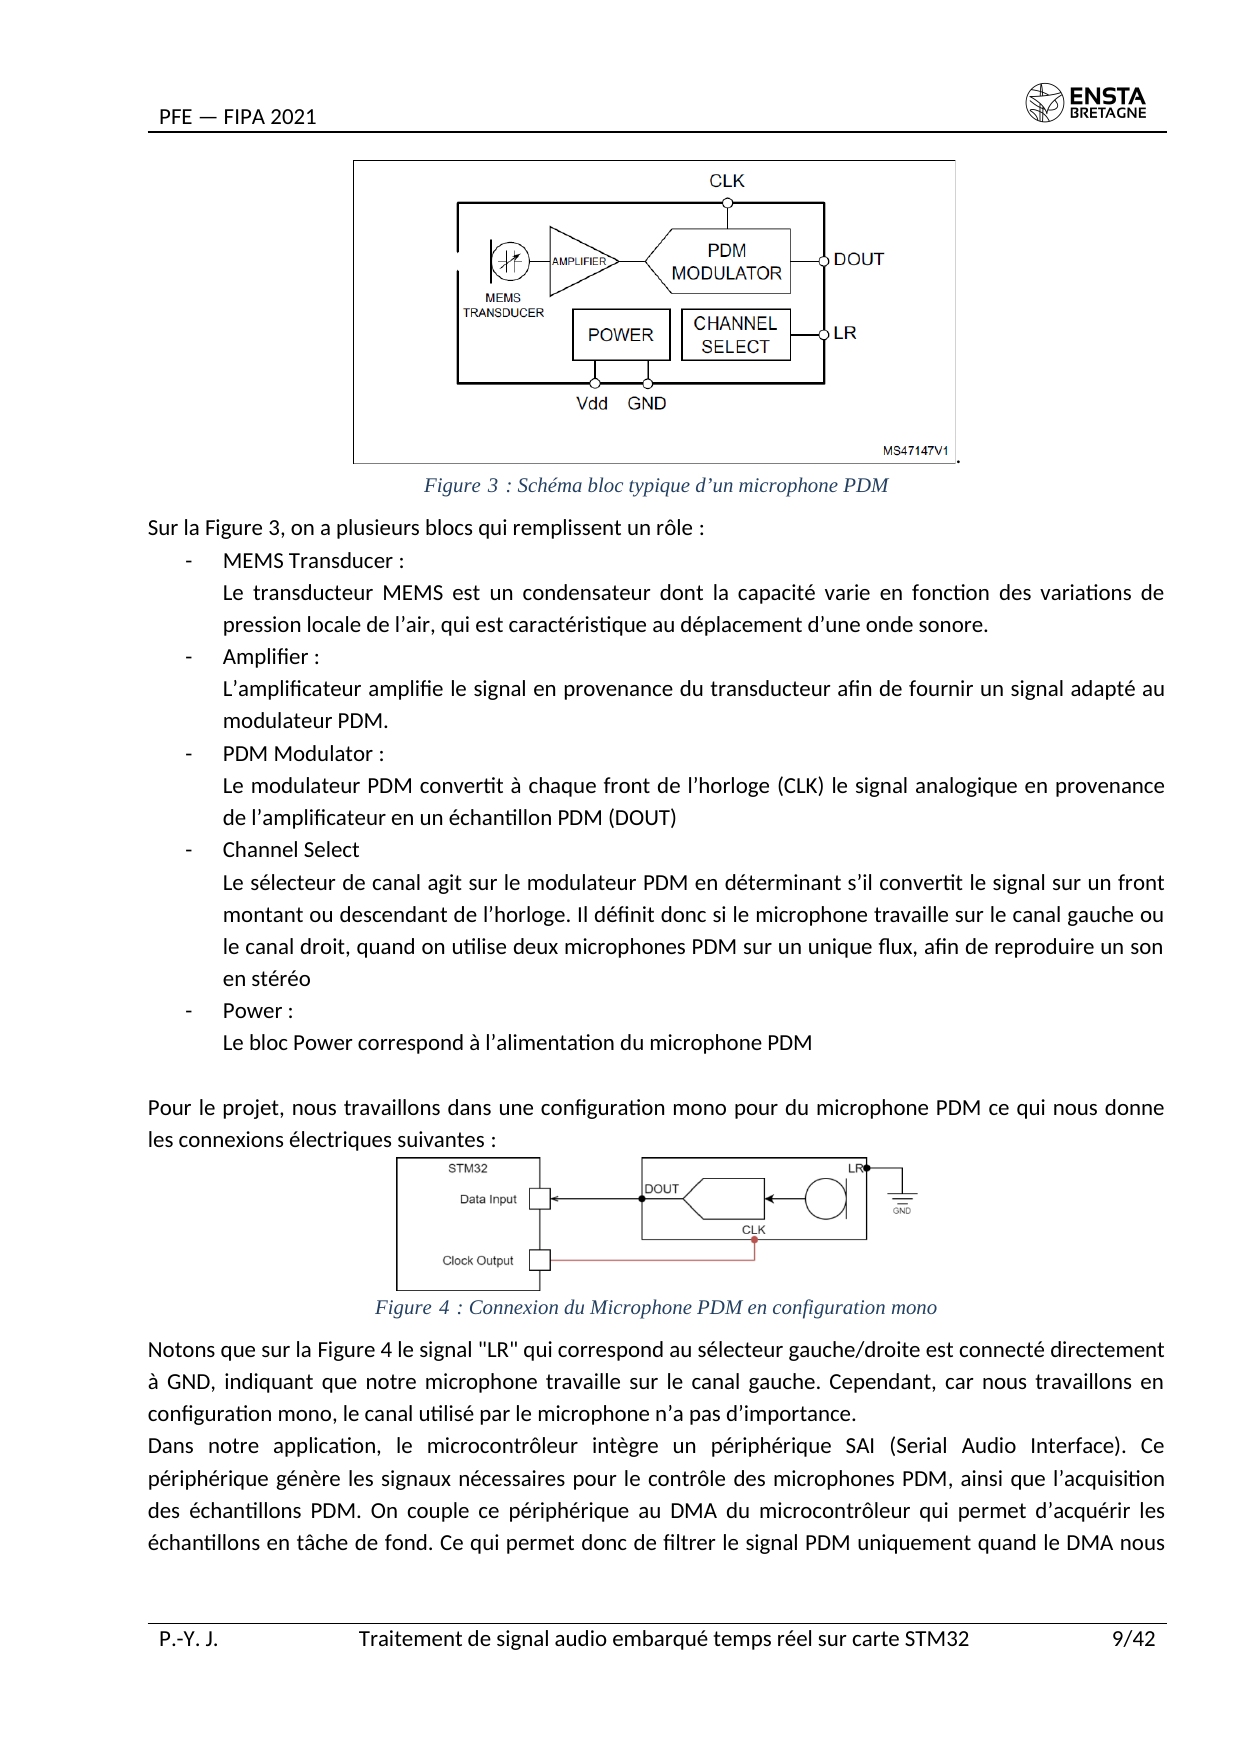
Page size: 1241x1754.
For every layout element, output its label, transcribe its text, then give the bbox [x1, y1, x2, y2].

list Power : [185, 996, 1167, 1024]
list MEMS Transducer : [185, 546, 1167, 574]
text Pour le projet, nous travaillons dans une configuration mono pour du microphone PDM ce qui nous donne les connexions électriques suivantes : [148, 1093, 1167, 1153]
picture [353, 160, 956, 464]
text Sur la Figure 3, on a plusieurs blocs qui remplissent un rôle : [148, 513, 1167, 542]
list Le transducteur MEMS est un condensateur dont la capacité varie en fonction des variations de pression locale de l’air, qui est caractéristique au déplacement d’une onde sonore. [223, 578, 1167, 638]
list Le bloc Power correspond à l’alimentation du microphone PDM [223, 1028, 1167, 1057]
list L’amplificateur amplifie le signal en provenance du transducteur afin de fournir un signal adapté au modulateur PDM. [223, 674, 1167, 735]
list PDM Modulator : [185, 739, 1167, 767]
picture [396, 1157, 918, 1291]
text Notons que sur la Figure 4 le signal "LR" qui correspond au sélecteur gauche/droite est connecté directement à GND, indiquant que notre microphone travaille sur le canal gauche. Cependant, car nous travaillons en configuration mono, le canal utilisé par le microphone n’a pas d’importance. [148, 1335, 1167, 1427]
list Le modulateur PDM convertit à chaque front de l’horloge (CLK) le signal analogique en provenance de l’amplificateur en un échantillon PDM (DOUT) [223, 771, 1167, 831]
list Le sélecteur de canal agit sur le modulateur PDM en déterminant s’il convertit le signal sur un front montant ou descendant de l’horloge. Il définit donc si le microphone travaille sur le canal gauche ou le canal droit, quand on utilise deux microphones PDM sur un unique flux, afin de reproduire un son en stéréo [223, 868, 1167, 992]
picture [1016, 73, 1156, 132]
list Amplifier : [185, 642, 1167, 670]
list Channel Select [185, 835, 1167, 863]
